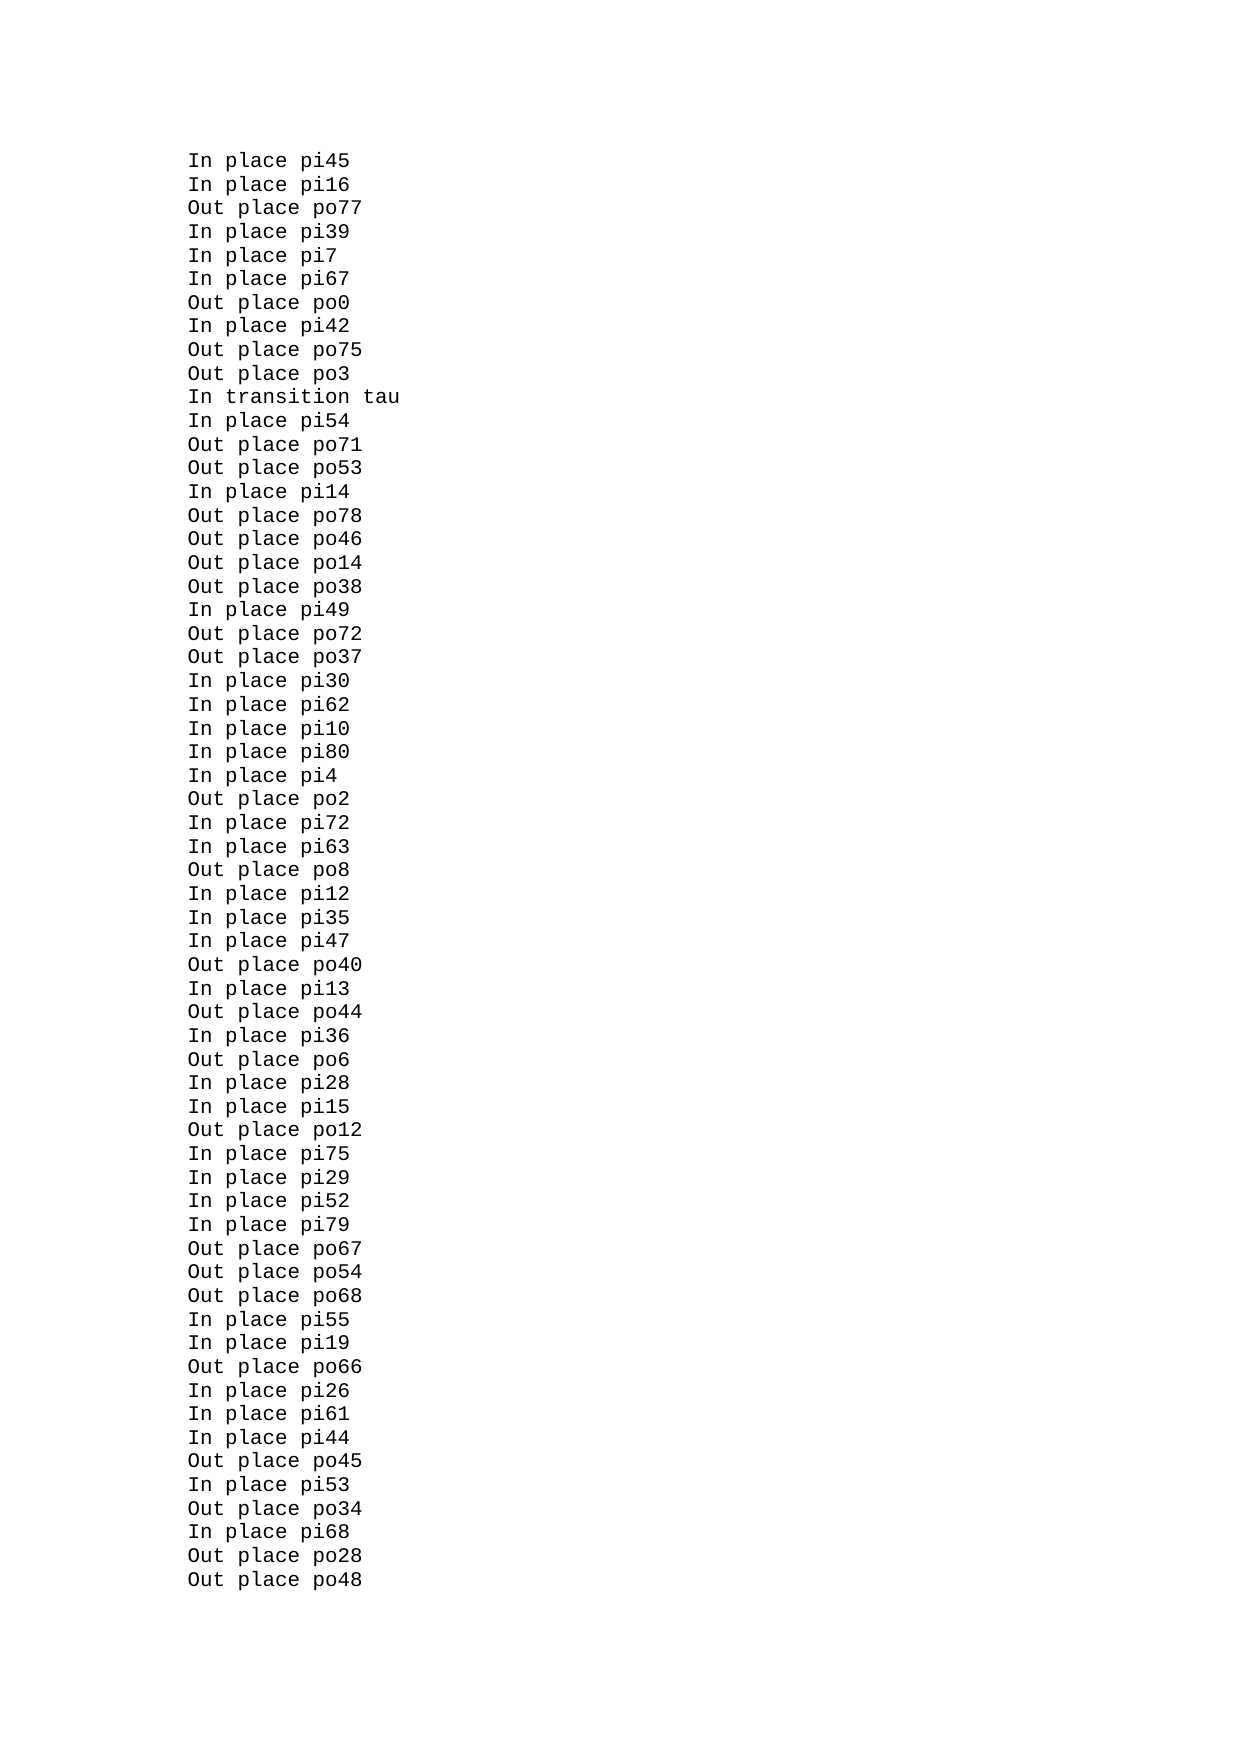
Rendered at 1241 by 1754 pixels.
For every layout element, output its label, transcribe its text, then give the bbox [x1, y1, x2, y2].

text In place pi4 [187, 765, 1053, 788]
text In place pi35 [187, 907, 1053, 930]
text Out place po66 [187, 1356, 1053, 1379]
text Out place po45 [187, 1451, 1053, 1474]
text In place pi19 [187, 1332, 1053, 1356]
text In place pi45 [187, 150, 1053, 174]
text In place pi79 [187, 1214, 1053, 1238]
text Out place po68 [187, 1285, 1053, 1309]
text Out place po37 [187, 647, 1053, 670]
text In place pi29 [187, 1167, 1053, 1190]
text In place pi15 [187, 1096, 1053, 1119]
text In place pi68 [187, 1521, 1053, 1545]
text In place pi63 [187, 836, 1053, 859]
text In place pi28 [187, 1072, 1053, 1096]
text Out place po40 [187, 954, 1053, 978]
text In place pi49 [187, 599, 1053, 623]
text In place pi16 [187, 174, 1053, 197]
text Out place po77 [187, 197, 1053, 221]
text In place pi75 [187, 1143, 1053, 1167]
text Out place po46 [187, 528, 1053, 552]
text In place pi54 [187, 410, 1053, 434]
text Out place po67 [187, 1238, 1053, 1261]
text Out place po6 [187, 1048, 1053, 1072]
text Out place po54 [187, 1261, 1053, 1285]
text Out place po72 [187, 623, 1053, 647]
text In place pi72 [187, 812, 1053, 836]
text In place pi53 [187, 1474, 1053, 1498]
text Out place po14 [187, 552, 1053, 576]
text In place pi42 [187, 316, 1053, 339]
text Out place po53 [187, 457, 1053, 481]
text In transition tau [187, 386, 1053, 410]
text Out place po75 [187, 339, 1053, 363]
text In place pi7 [187, 244, 1053, 268]
text Out place po71 [187, 434, 1053, 457]
text Out place po28 [187, 1545, 1053, 1569]
text Out place po48 [187, 1569, 1053, 1592]
text In place pi62 [187, 694, 1053, 717]
text In place pi13 [187, 978, 1053, 1001]
text In place pi36 [187, 1025, 1053, 1048]
text In place pi80 [187, 741, 1053, 765]
text Out place po38 [187, 576, 1053, 599]
text Out place po2 [187, 788, 1053, 812]
text In place pi52 [187, 1190, 1053, 1214]
text In place pi14 [187, 481, 1053, 505]
text In place pi61 [187, 1403, 1053, 1427]
text Out place po34 [187, 1498, 1053, 1521]
text Out place po8 [187, 859, 1053, 883]
text Out place po12 [187, 1119, 1053, 1143]
text In place pi67 [187, 268, 1053, 292]
text Out place po78 [187, 505, 1053, 528]
text Out place po44 [187, 1001, 1053, 1025]
text In place pi30 [187, 670, 1053, 694]
text In place pi10 [187, 717, 1053, 741]
text In place pi12 [187, 883, 1053, 907]
text In place pi47 [187, 930, 1053, 954]
text In place pi26 [187, 1379, 1053, 1403]
text Out place po3 [187, 363, 1053, 386]
text In place pi55 [187, 1309, 1053, 1332]
text In place pi44 [187, 1427, 1053, 1451]
text Out place po0 [187, 292, 1053, 316]
text In place pi39 [187, 221, 1053, 244]
